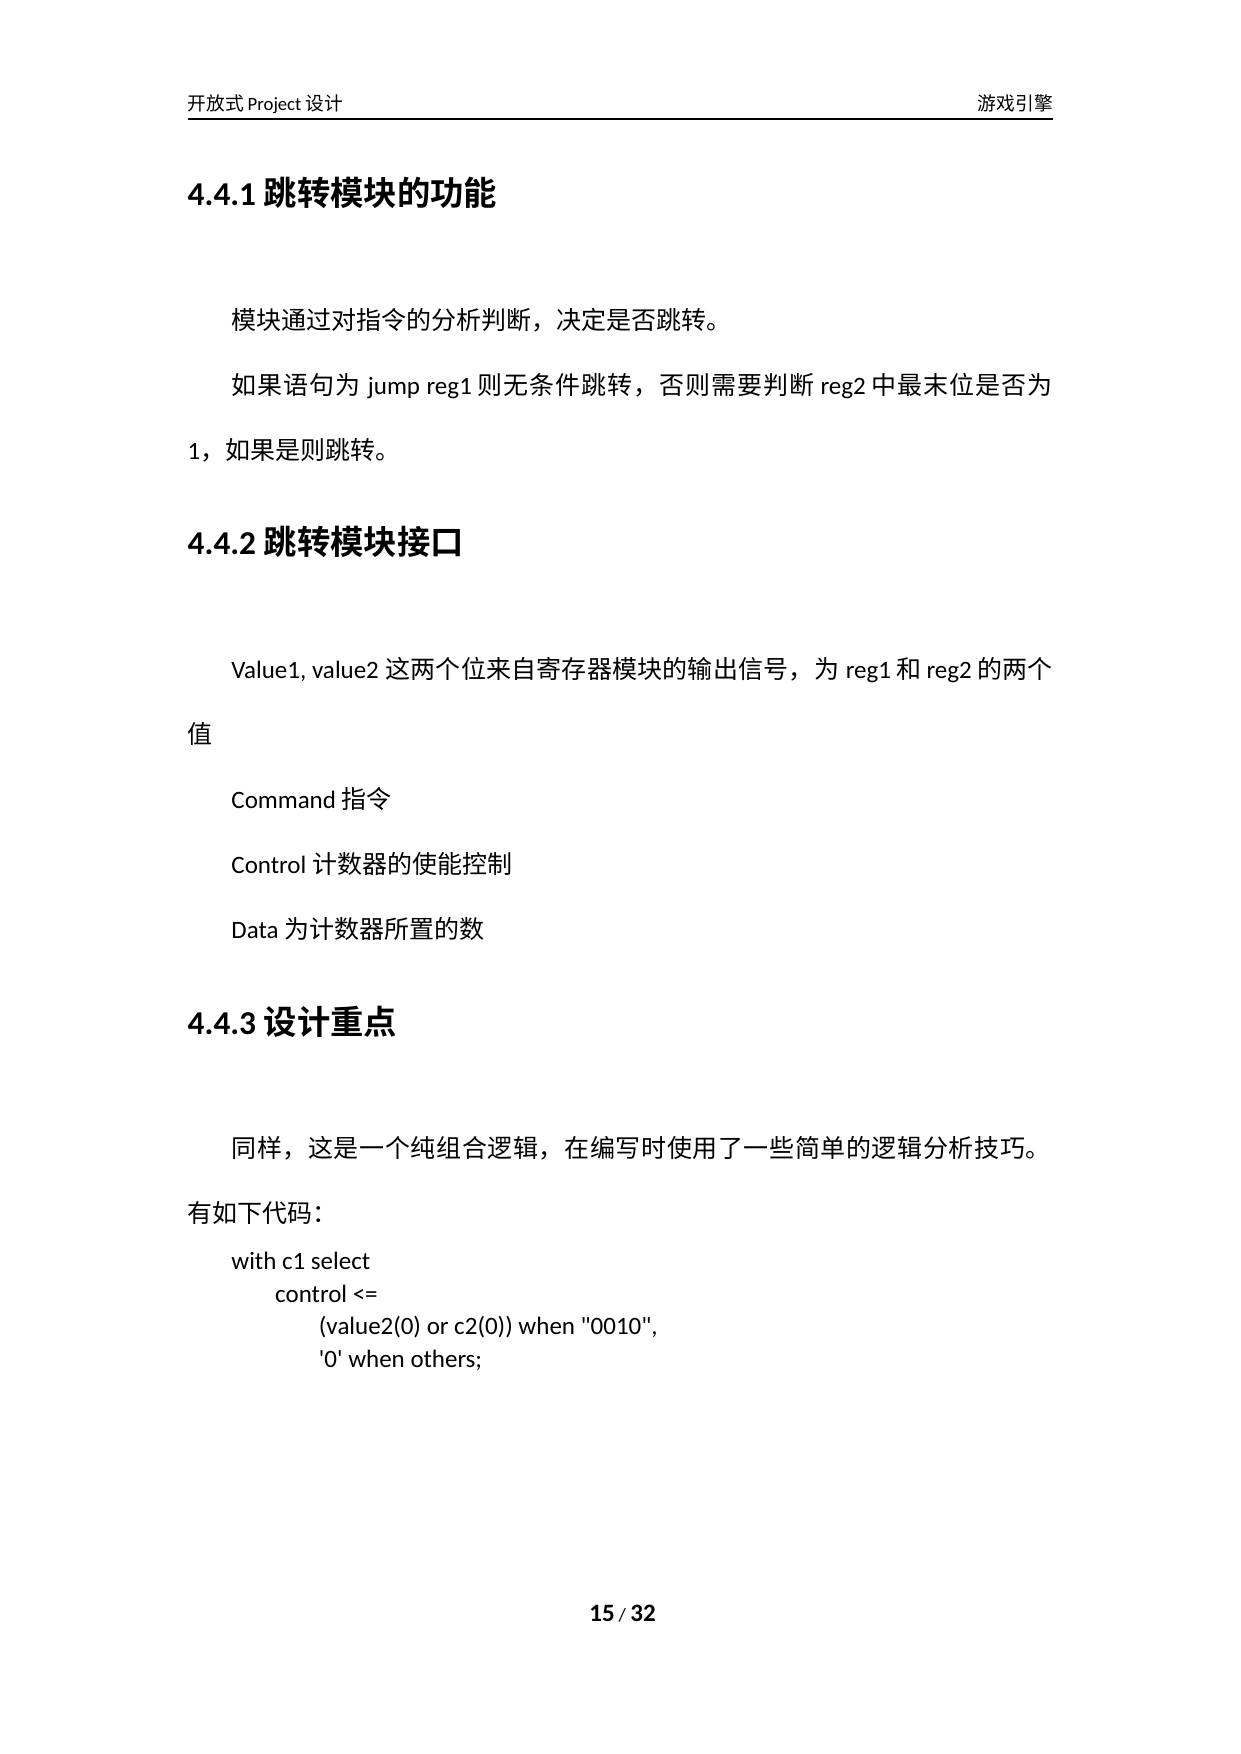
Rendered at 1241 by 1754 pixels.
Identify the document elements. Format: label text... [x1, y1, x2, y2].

text '0' when others; [187, 1342, 1053, 1374]
text 同样，这是一个纯组合逻辑，在编写时使用了一些简单的逻辑分析技巧。有如下代码： [187, 1114, 1053, 1244]
text Control 计数器的使能控制 [187, 830, 1053, 895]
subtitle 4.4.3 设计重点 [187, 987, 1053, 1052]
subtitle 4.4.2 跳转模块接口 [187, 508, 1053, 573]
text with c1 select [187, 1244, 1053, 1277]
text 模块通过对指令的分析判断，决定是否跳转。 [187, 286, 1053, 351]
text Data 为计数器所置的数 [187, 895, 1053, 960]
subtitle 4.4.1 跳转模块的功能 [187, 158, 1053, 223]
text (value2(0) or c2(0)) when "0010", [187, 1309, 1053, 1342]
text Value1, value2 这两个位来自寄存器模块的输出信号，为reg1和reg2的两个值 [187, 635, 1053, 765]
text control <= [187, 1277, 1053, 1309]
text 如果语句为 jump reg1则无条件跳转，否则需要判断reg2中最末位是否为1，如果是则跳转。 [187, 351, 1053, 481]
text Command 指令 [187, 765, 1053, 830]
